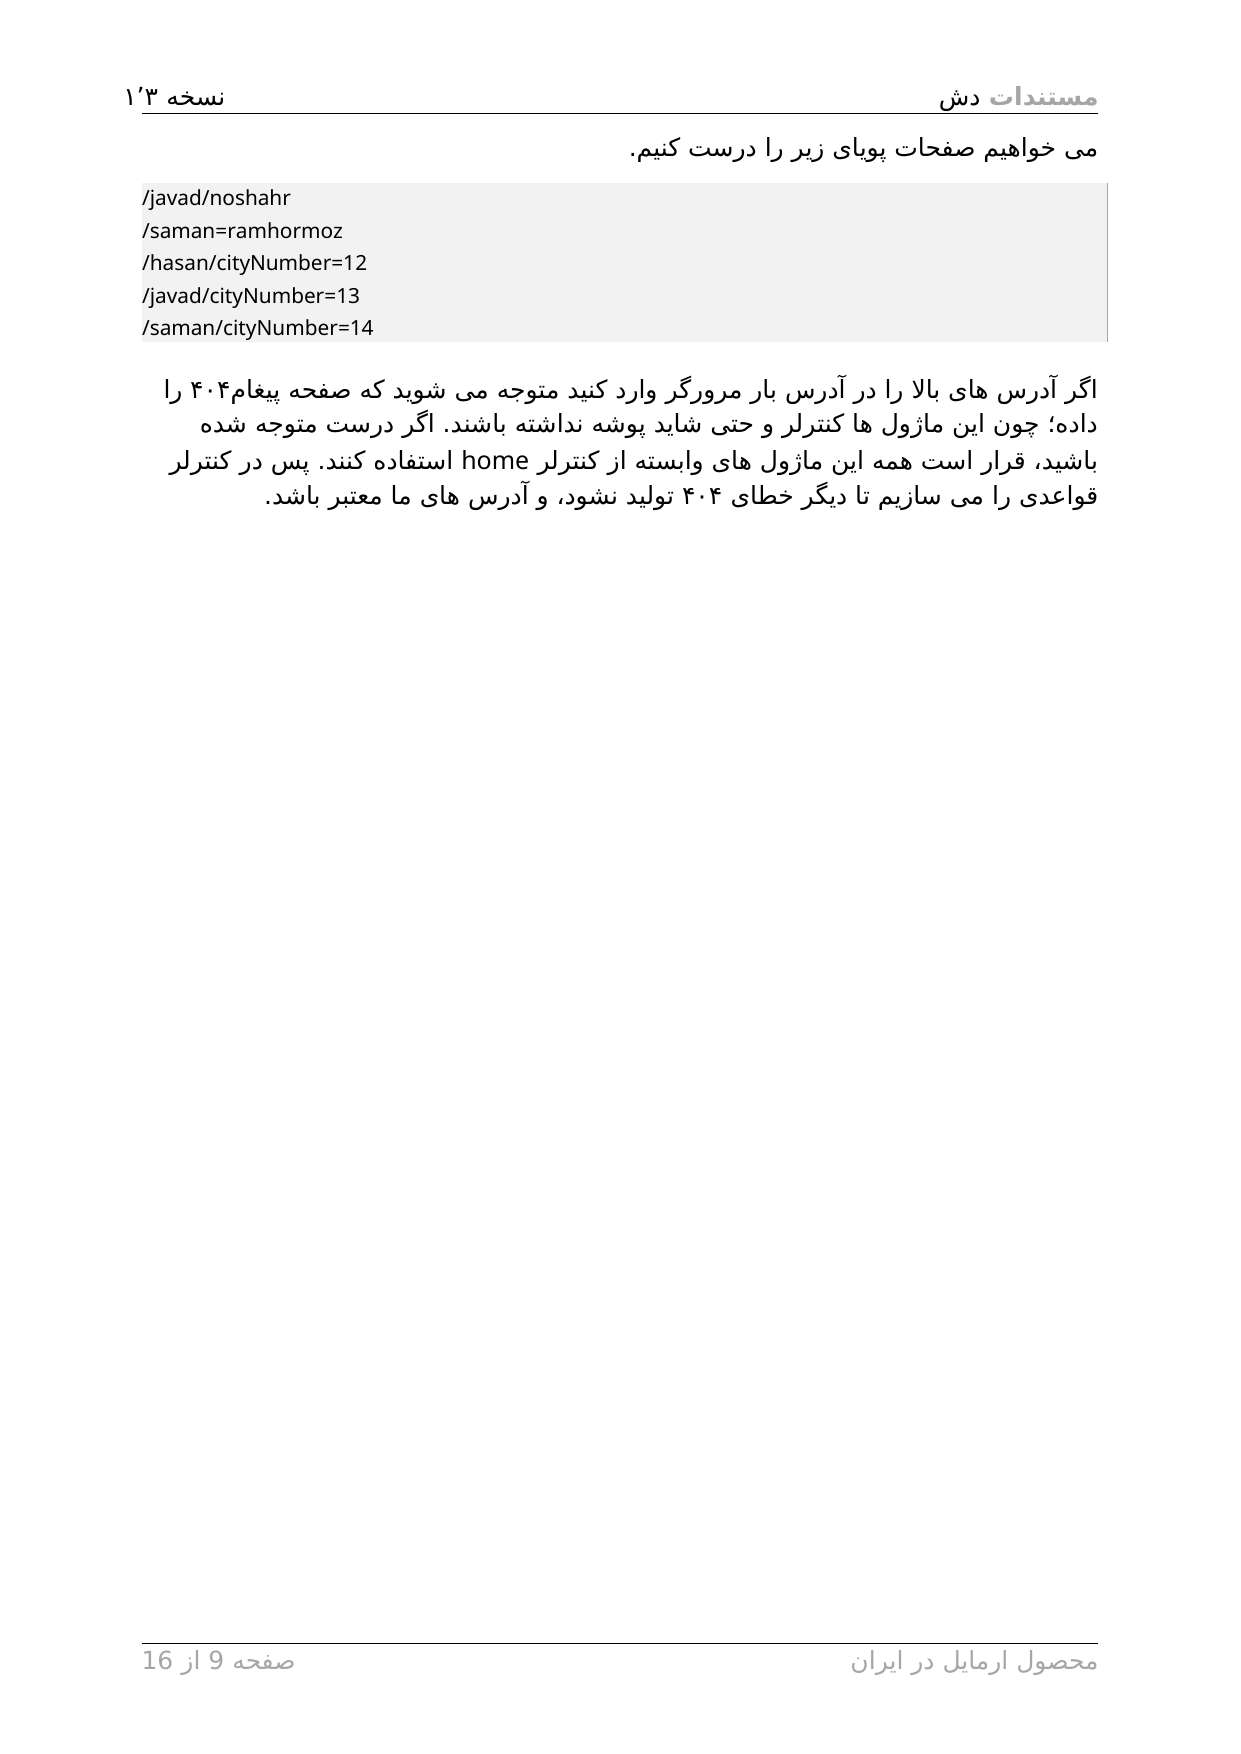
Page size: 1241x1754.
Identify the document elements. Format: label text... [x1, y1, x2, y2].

text /hasan/cityNumber=12 [142, 248, 1107, 277]
text /saman=ramhormoz [142, 216, 1107, 244]
text /javad/cityNumber=13 [142, 281, 1107, 309]
text /saman/cityNumber=14 [142, 313, 1107, 342]
text /javad/noshahr [142, 183, 1107, 212]
text اگر آدرس های بالا را در آدرس بار مرورگر وارد کنید متوجه می شوید که صفحه پیغام۴۰۴ را داده؛ چون این ماژول ها کنترلر و حتی شاید پوشه نداشته باشند. اگر درست متوجه شده باشید، قرار است همه این ماژول های وابسته از کنترلر home استفاده کنند. پس در کنترلر قواعدی را می سازیم تا دیگر خطای ۴۰۴ تولید نشود، و آدرس های ما معتبر باشد. [142, 375, 1098, 510]
text می خواهیم صفحات پویای زیر را درست کنیم. [142, 133, 1098, 162]
